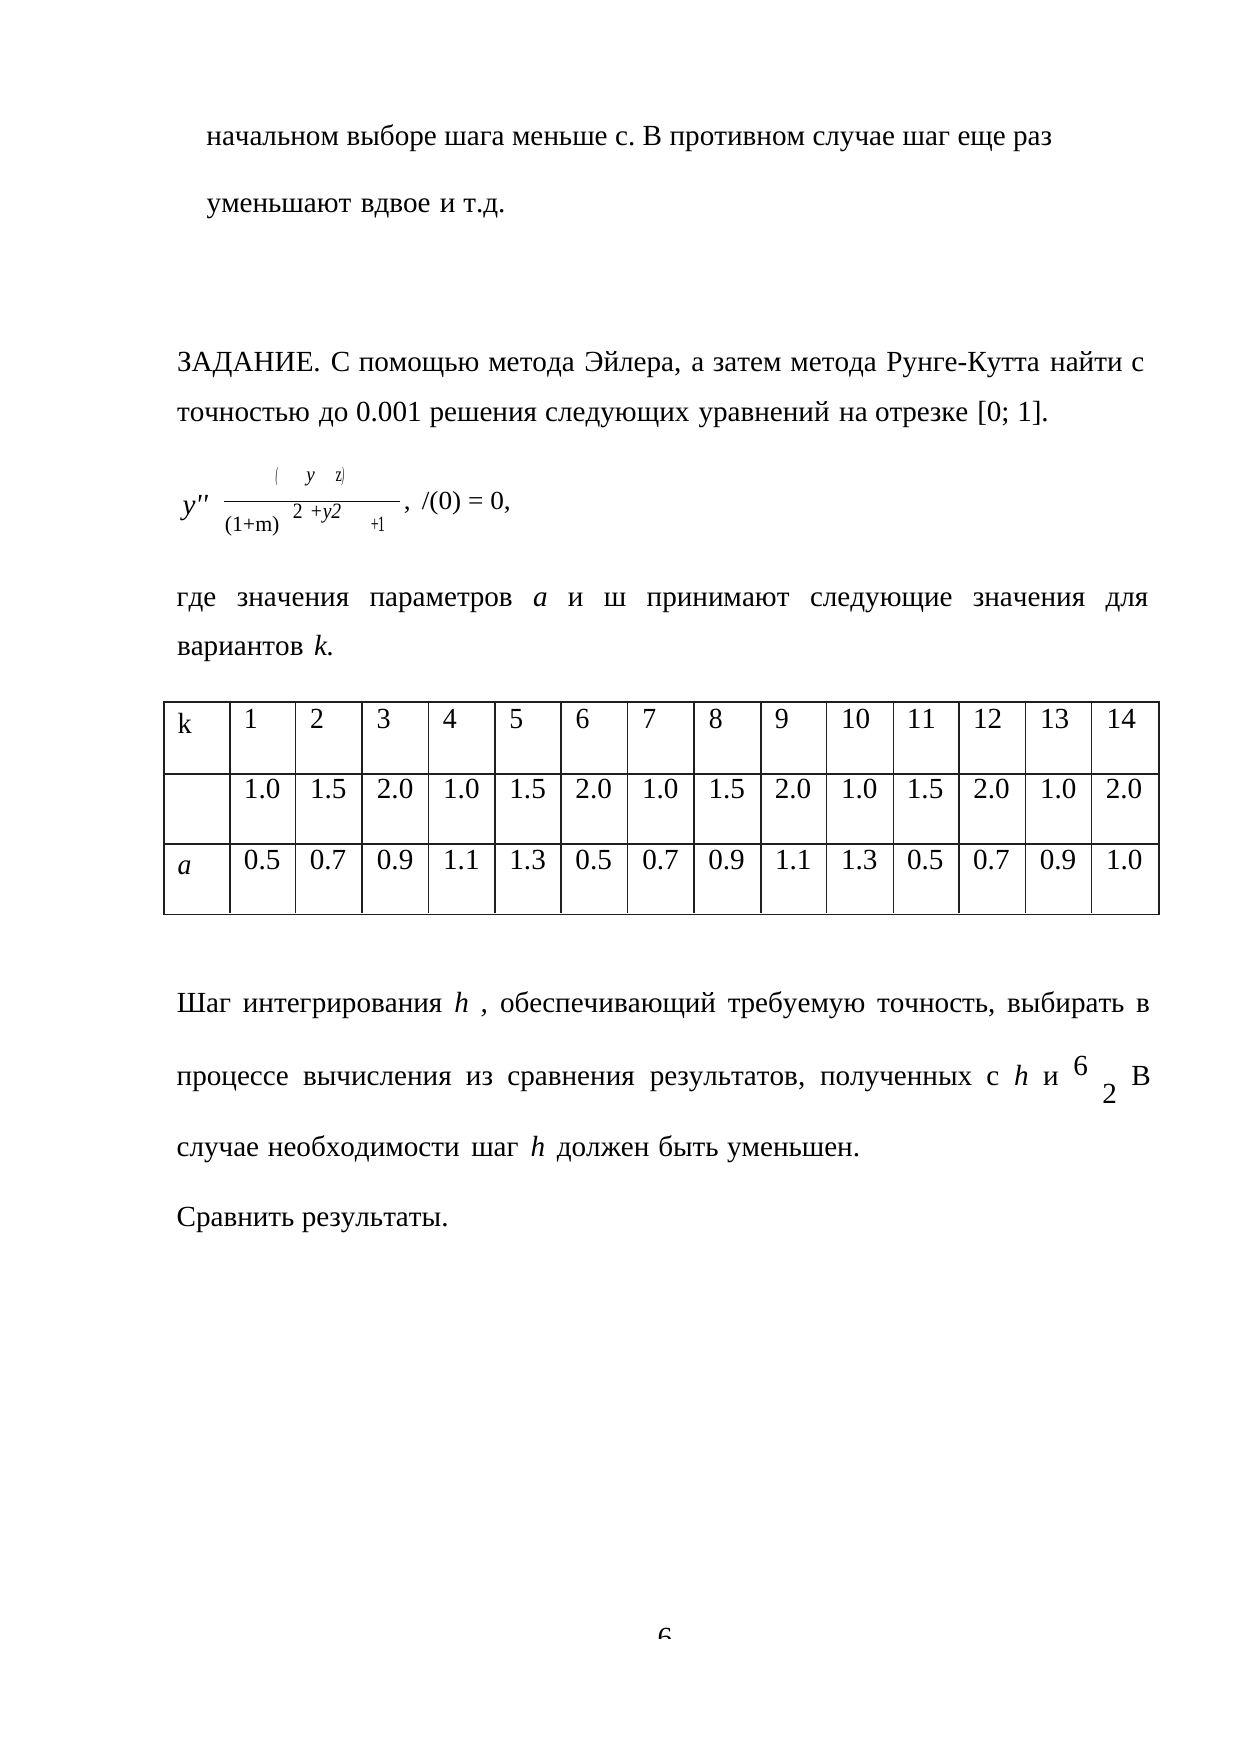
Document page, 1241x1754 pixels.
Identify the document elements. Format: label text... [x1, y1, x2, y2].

text Сравнить результаты. [176, 1199, 1173, 1232]
table_cell 2.0 [762, 775, 826, 843]
table_cell 1.0 [429, 775, 494, 843]
text Шаг интегрирования h , обеспечивающий требуемую точность, выбирать в процессе вычисления из сравнения результатов, полученных с h и 6 2 В случае необходимости шаг h должен быть уменьшен. [176, 985, 1151, 1162]
table_cell а [165, 845, 229, 913]
text ЗАДАНИЕ. С помощью метода Эйлера, а затем метода Рунге-Кутта найти с точностью до 0.001 решения следующих уравнений на отрезке [0; 1]. [177, 344, 1149, 427]
table_header 8 [695, 703, 760, 773]
table_cell 0.7 [296, 845, 361, 913]
table_header 9 [762, 703, 826, 773]
table_cell 1.5 [296, 775, 361, 843]
table_header 2 [296, 703, 361, 773]
table_cell 0.7 [628, 845, 693, 913]
table_cell 2.0 [363, 775, 428, 843]
table_header 12 [960, 703, 1025, 773]
table_header 3 [363, 703, 428, 773]
table_header 11 [894, 703, 958, 773]
table_cell 1.5 [496, 775, 560, 843]
text начальном выборе шага меньше с. В противном случае шаг еще раз уменьшают вдвое и т.д. [206, 118, 1173, 219]
table_cell 1.0 [1026, 775, 1091, 843]
table_header 7 [628, 703, 693, 773]
table_cell 1.0 [628, 775, 693, 843]
table_cell 0.5 [231, 845, 295, 913]
table_cell 0.9 [363, 845, 428, 913]
table_cell 1.0 [231, 775, 295, 843]
text , /(0) = 0, [403, 485, 1173, 515]
table_header 1 [231, 703, 295, 773]
table_cell 1.5 [894, 775, 958, 843]
table_header 14 [1092, 703, 1158, 773]
text y'' [125, 487, 207, 521]
table_cell 1.5 [695, 775, 760, 843]
table_cell [165, 775, 229, 843]
table_cell 0.9 [1026, 845, 1091, 913]
table_cell 2.0 [562, 775, 627, 843]
table_header 10 [827, 703, 893, 773]
table_cell 0.5 [894, 845, 958, 913]
table_cell 1.1 [429, 845, 494, 913]
table_cell 1.3 [496, 845, 560, 913]
table_cell 2.0 [1092, 775, 1158, 843]
text (1+m) 2 +y2 +1 [224, 502, 385, 536]
table_header k [165, 703, 229, 773]
table_cell 1.1 [762, 845, 826, 913]
table_cell 0.7 [960, 845, 1025, 913]
table_header 6 [562, 703, 627, 773]
table_header 13 [1026, 703, 1091, 773]
table_cell 1.3 [827, 845, 893, 913]
table_cell 2.0 [960, 775, 1025, 843]
table_header 4 [429, 703, 494, 773]
table_cell 0.9 [695, 845, 760, 913]
table_cell 1.0 [1092, 845, 1158, 913]
text ( y z) [234, 462, 385, 486]
text где значения параметров а и ш принимают следующие значения для вариантов k. [176, 579, 1148, 662]
table_cell 1.0 [827, 775, 893, 843]
table_cell 0.5 [562, 845, 627, 913]
table_header 5 [496, 703, 560, 773]
